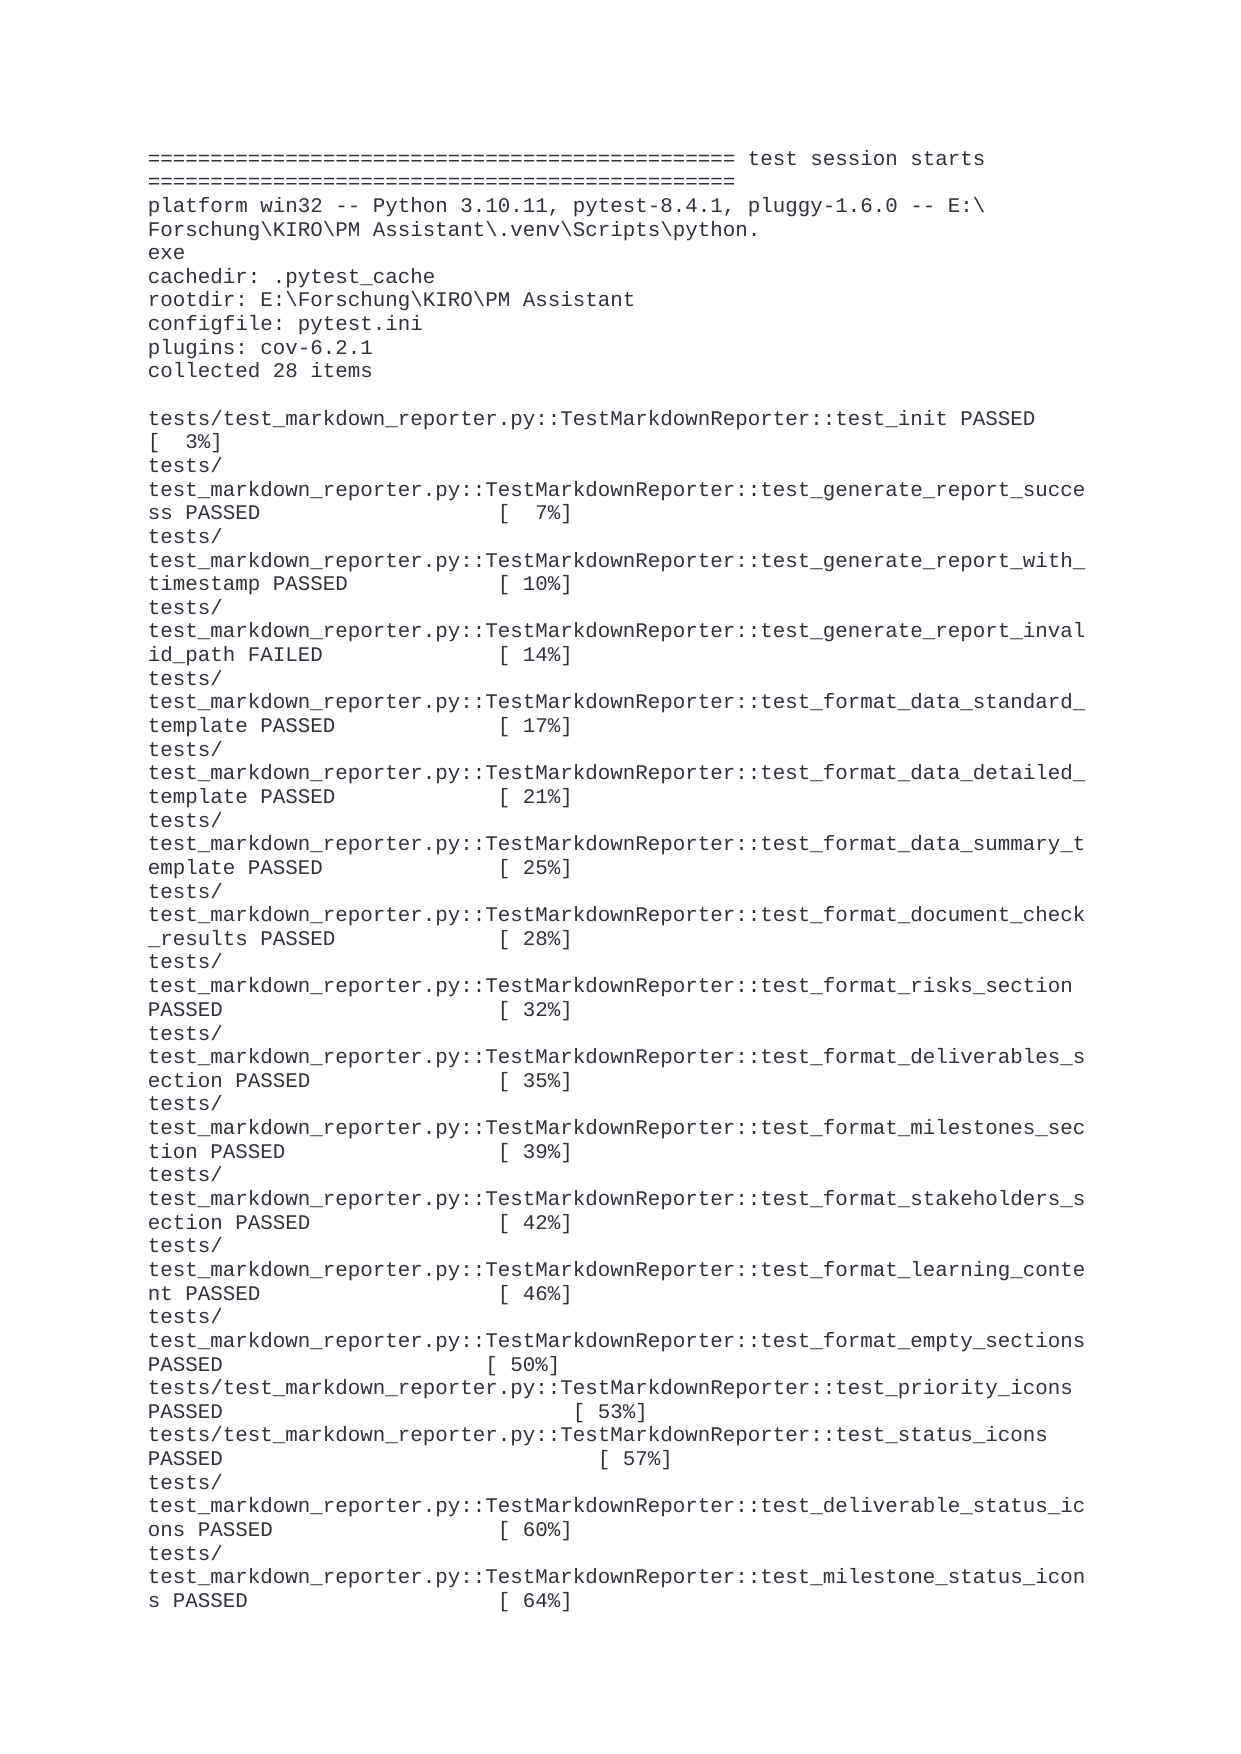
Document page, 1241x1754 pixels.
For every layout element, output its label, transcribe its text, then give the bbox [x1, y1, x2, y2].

text tests/test_markdown_reporter.py::TestMarkdownReporter::test_init PASSED [ 3%] [148, 408, 1093, 455]
text tests/test_markdown_reporter.py::TestMarkdownReporter::test_format_data_standard_template PASSED [ 17%] [148, 668, 1093, 739]
text collected 28 items [148, 360, 1093, 384]
text platform win32 -- Python 3.10.11, pytest-8.4.1, pluggy-1.6.0 -- E:\Forschung\KIRO\PM Assistant\.venv\Scripts\python. [148, 195, 1093, 242]
text tests/test_markdown_reporter.py::TestMarkdownReporter::test_format_risks_section PASSED [ 32%] [148, 952, 1093, 1022]
text tests/test_markdown_reporter.py::TestMarkdownReporter::test_format_data_summary_template PASSED [ 25%] [148, 810, 1093, 881]
text tests/test_markdown_reporter.py::TestMarkdownReporter::test_generate_report_invalid_path FAILED [ 14%] [148, 597, 1093, 668]
text tests/test_markdown_reporter.py::TestMarkdownReporter::test_generate_report_with_timestamp PASSED [ 10%] [148, 526, 1093, 597]
text tests/test_markdown_reporter.py::TestMarkdownReporter::test_status_icons PASSED [ 57%] [148, 1424, 1093, 1472]
text tests/test_markdown_reporter.py::TestMarkdownReporter::test_priority_icons PASSED [ 53%] [148, 1377, 1093, 1424]
text tests/test_markdown_reporter.py::TestMarkdownReporter::test_milestone_status_icons PASSED [ 64%] [148, 1543, 1093, 1614]
text configfile: pytest.ini [148, 313, 1093, 337]
text tests/test_markdown_reporter.py::TestMarkdownReporter::test_generate_report_success PASSED [ 7%] [148, 455, 1093, 526]
text rootdir: E:\Forschung\KIRO\PM Assistant [148, 289, 1093, 313]
text =============================================== test session starts =============================================== [148, 148, 1093, 195]
text exe cachedir: .pytest_cache [148, 242, 1093, 289]
text tests/test_markdown_reporter.py::TestMarkdownReporter::test_format_data_detailed_template PASSED [ 21%] [148, 739, 1093, 810]
text tests/test_markdown_reporter.py::TestMarkdownReporter::test_format_milestones_section PASSED [ 39%] [148, 1093, 1093, 1164]
text tests/test_markdown_reporter.py::TestMarkdownReporter::test_format_learning_content PASSED [ 46%] [148, 1235, 1093, 1306]
text tests/test_markdown_reporter.py::TestMarkdownReporter::test_format_deliverables_section PASSED [ 35%] [148, 1022, 1093, 1093]
text tests/test_markdown_reporter.py::TestMarkdownReporter::test_deliverable_status_icons PASSED [ 60%] [148, 1472, 1093, 1543]
text tests/test_markdown_reporter.py::TestMarkdownReporter::test_format_document_check_results PASSED [ 28%] [148, 881, 1093, 952]
text tests/test_markdown_reporter.py::TestMarkdownReporter::test_format_empty_sections PASSED [ 50%] [148, 1306, 1093, 1377]
text plugins: cov-6.2.1 [148, 337, 1093, 360]
text tests/test_markdown_reporter.py::TestMarkdownReporter::test_format_stakeholders_section PASSED [ 42%] [148, 1164, 1093, 1235]
